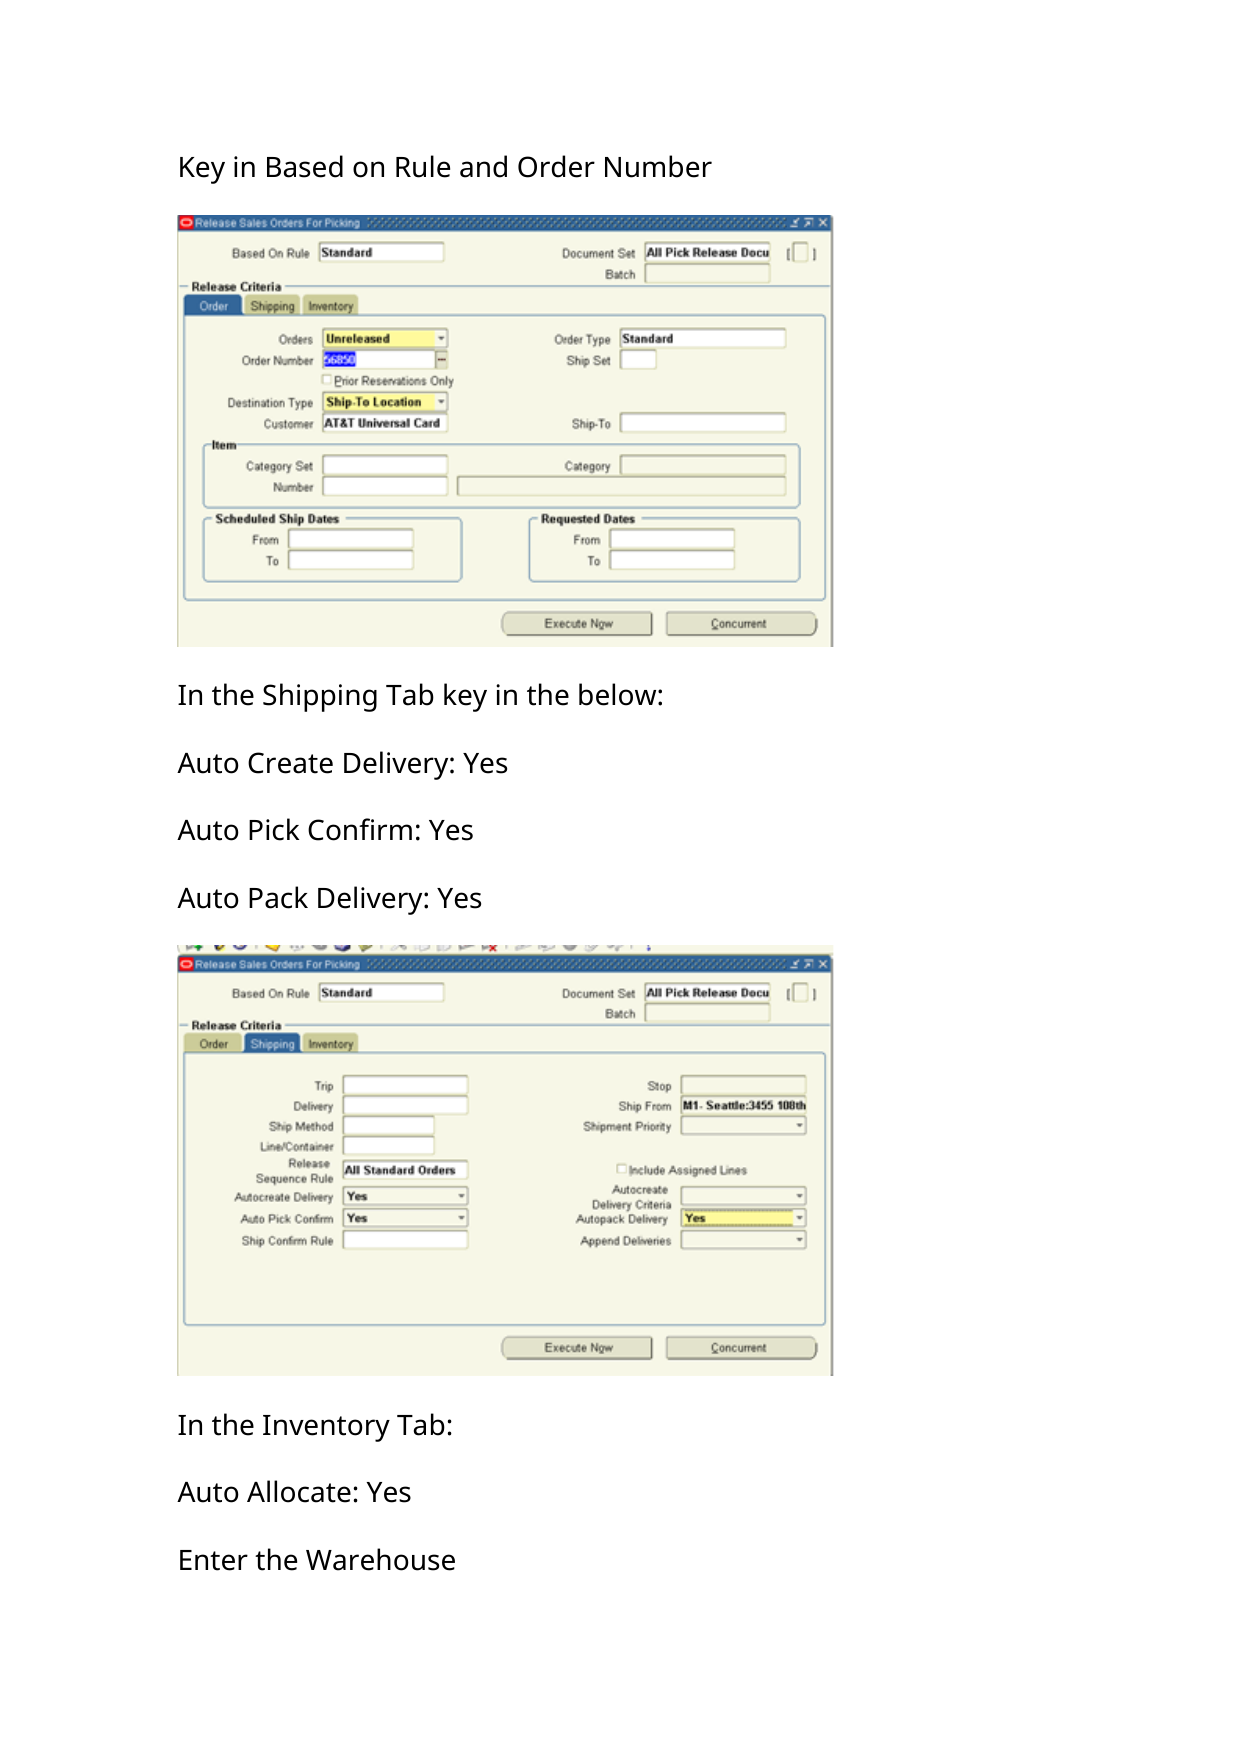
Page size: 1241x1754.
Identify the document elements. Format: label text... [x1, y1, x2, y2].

text Enter the Warehouse [177, 1540, 1063, 1578]
text In the Inventory Tab: [177, 1405, 1063, 1443]
text Auto Allocate: Yes [177, 1472, 1063, 1511]
text Key in Based on Rule and Order Number [177, 148, 1063, 186]
text In the Shipping Tab key in the below: [177, 676, 1063, 714]
text Auto Pick Confirm: Yes [177, 811, 1063, 849]
picture [177, 215, 834, 647]
text Auto Pack Delivery: Yes [177, 878, 1063, 916]
text Auto Create Delivery: Yes [177, 743, 1063, 781]
picture [177, 945, 834, 1376]
